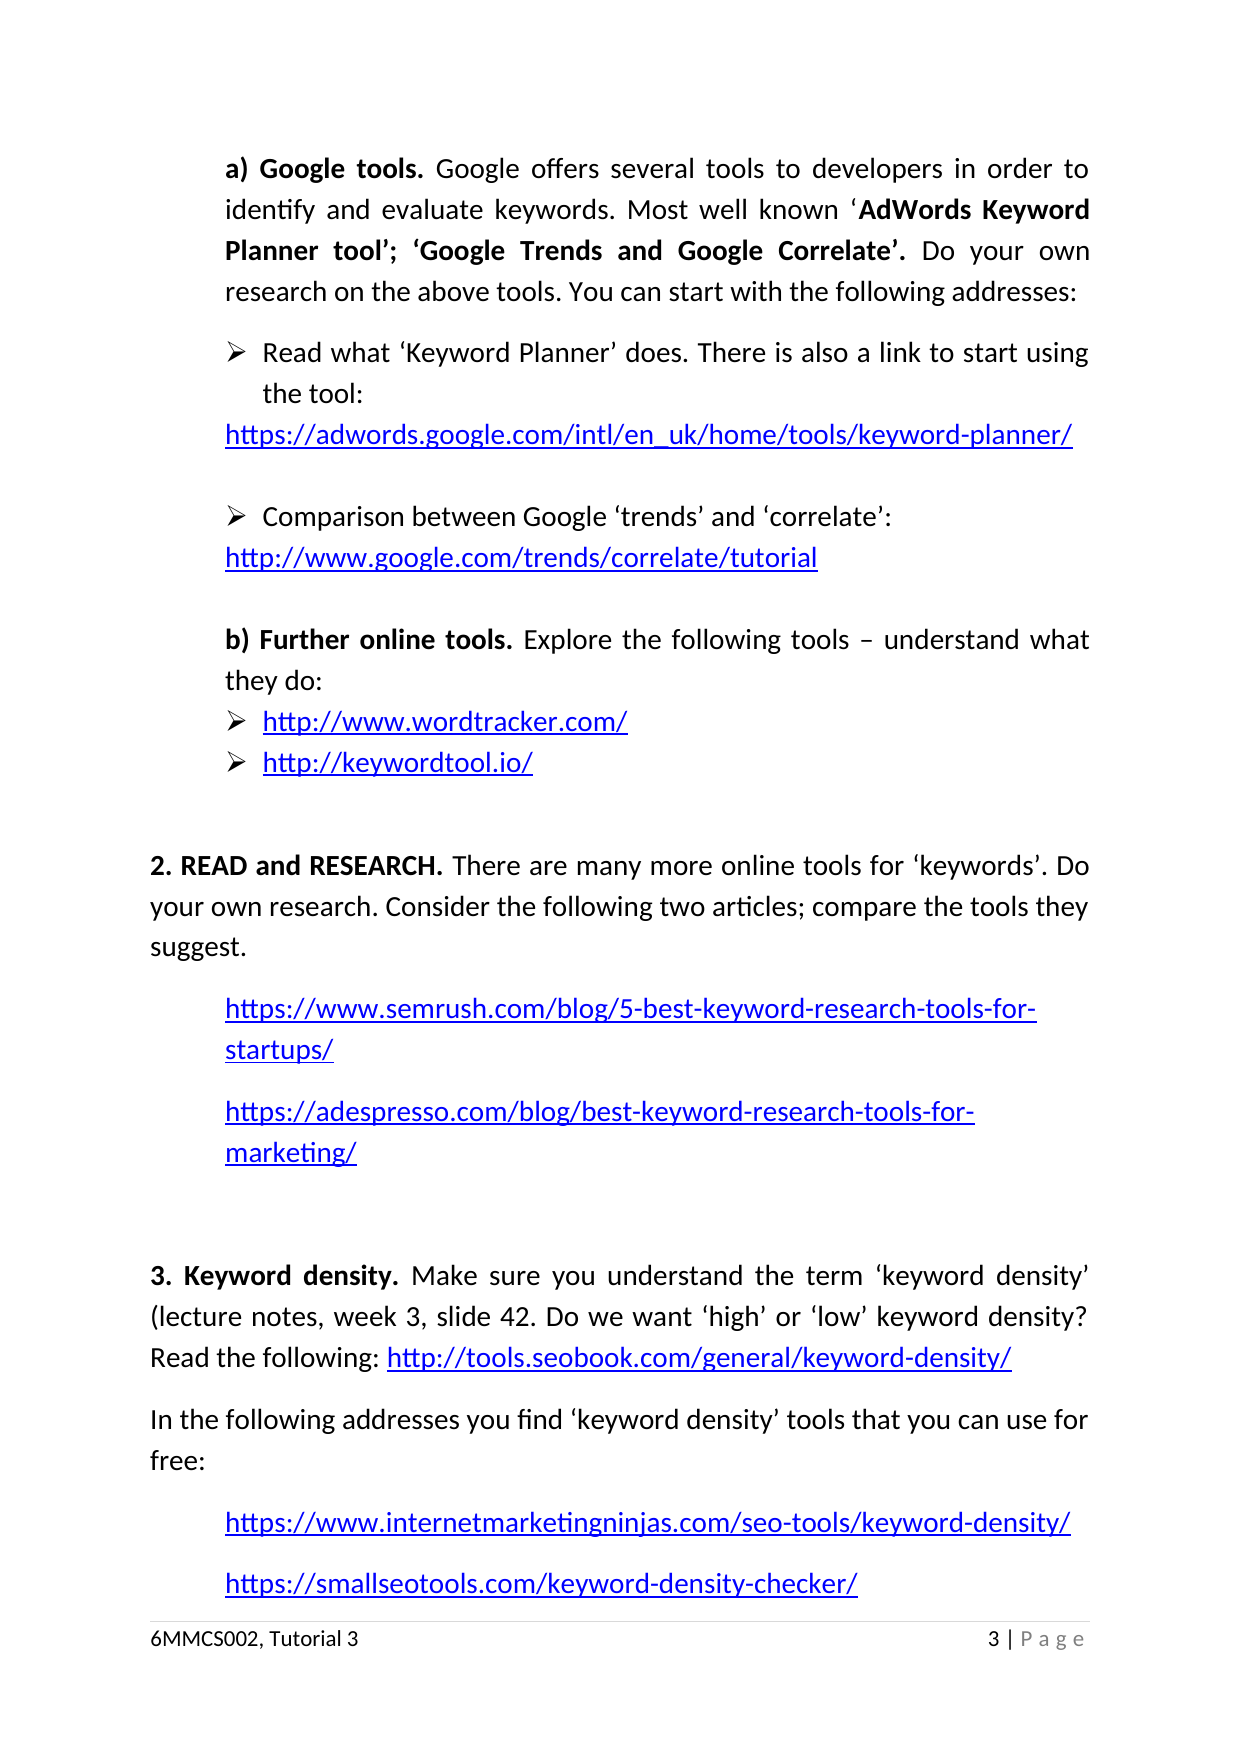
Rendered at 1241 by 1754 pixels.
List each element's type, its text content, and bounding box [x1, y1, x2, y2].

text In the following addresses you find ‘keyword density’ tools that you can use for free: [150, 1401, 1090, 1478]
text 3. Keyword density. Make sure you understand the term ‘keyword density’ (lecture notes, week 3, slide 42. Do we want ‘high’ or ‘low’ keyword density? Read the following: http://tools.seobook.com/general/keyword-density/ [150, 1257, 1090, 1375]
text a) Google tools. Google offers several tools to developers in order to identify and evaluate keywords. Most well known ‘AdWords Keyword Planner tool’; ‘Google Trends and Google Correlate’. Do your own research on the above tools. You can start with the following addresses: [225, 150, 1090, 308]
text https://www.semrush.com/blog/5-best-keyword-research-tools-for-startups/ [225, 990, 1090, 1067]
list Read what ‘Keyword Planner’ does. There is also a link to start using the tool: [225, 334, 1090, 411]
text 2. READ and RESEARCH. There are many more online tools for ‘keywords’. Do your own research. Consider the following two articles; compare the tools they suggest. [150, 847, 1090, 964]
list http://www.wordtracker.com/ [225, 703, 1090, 739]
text https://adespresso.com/blog/best-keyword-research-tools-for-marketing/ [225, 1093, 1090, 1169]
list http://keywordtool.io/ [225, 744, 1090, 779]
text b) Further online tools. Explore the following tools – understand what they do: [225, 621, 1090, 698]
text http://www.google.com/trends/correlate/tutorial [225, 539, 1090, 575]
text https://adwords.google.com/intl/en_uk/home/tools/keyword-planner/ [225, 416, 1090, 452]
list Comparison between Google ‘trends’ and ‘correlate’: [225, 498, 1090, 534]
text https://www.internetmarketingninjas.com/seo-tools/keyword-density/ [225, 1504, 1090, 1539]
text https://smallseotools.com/keyword-density-checker/ [225, 1566, 1090, 1601]
